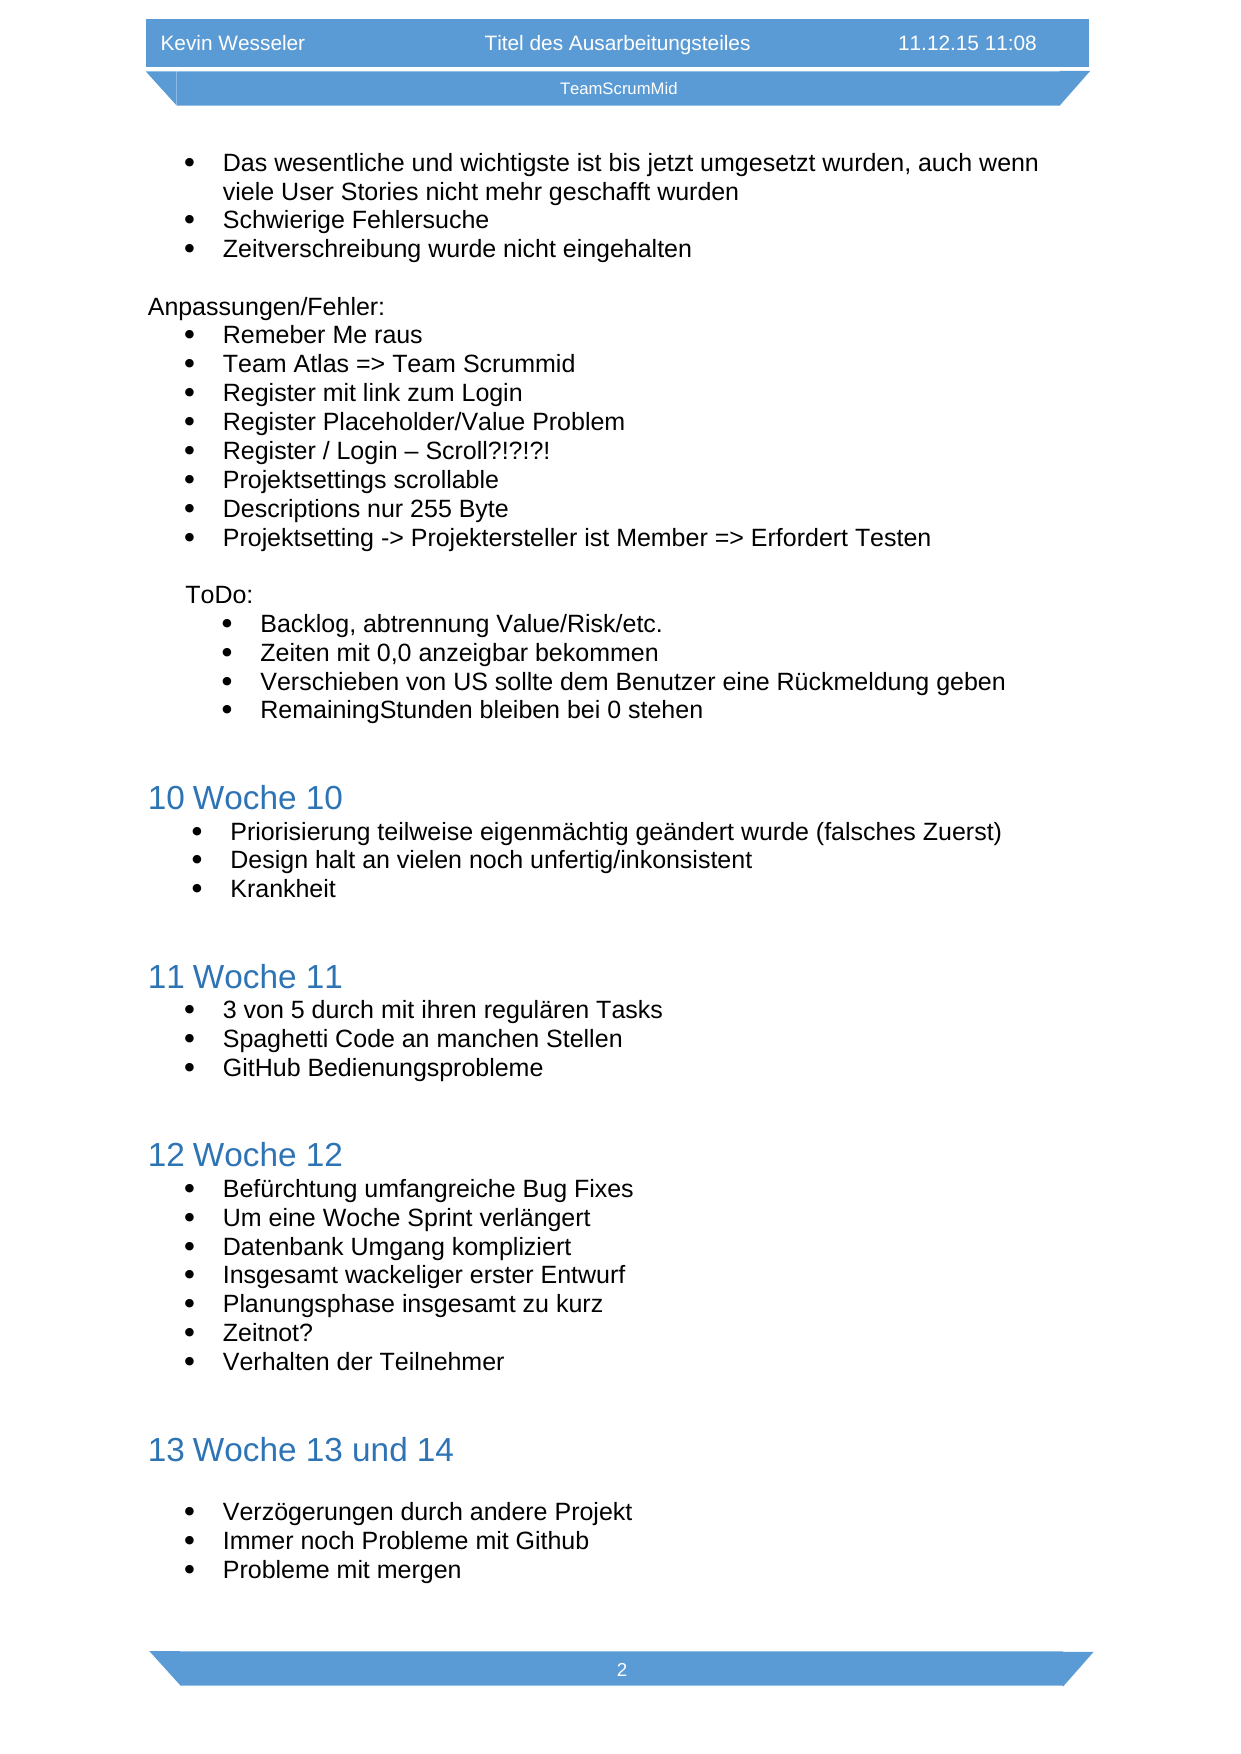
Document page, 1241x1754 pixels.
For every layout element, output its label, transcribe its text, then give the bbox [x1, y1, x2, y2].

subtitle Woche 12 [148, 1136, 1092, 1174]
list Design halt an vielen noch unfertig/inkonsistent [193, 845, 1092, 874]
list Spaghetti Code an manchen Stellen [185, 1024, 1092, 1053]
list Team Atlas => Team Scrummid [185, 349, 1092, 378]
list Verschieben von US sollte dem Benutzer eine Rückmeldung geben [223, 667, 1092, 695]
list Priorisierung teilweise eigenmächtig geändert wurde (falsches Zuerst) [193, 816, 1092, 845]
list Register Placeholder/Value Problem [185, 407, 1092, 436]
list Verhalten der Teilnehmer [185, 1347, 1092, 1376]
list Projektsetting -> Projektersteller ist Member => Erfordert Testen [185, 522, 1092, 551]
list Datenbank Umgang kompliziert [185, 1232, 1092, 1261]
list Das wesentliche und wichtigste ist bis jetzt umgesetzt wurden, auch wenn viele User Stories nicht mehr geschafft wurden [185, 148, 1092, 205]
list Krankheit [193, 874, 1092, 903]
list RemainingStunden bleiben bei 0 stehen [223, 695, 1092, 724]
list Projektsettings scrollable [185, 465, 1092, 494]
list Zeiten mit 0,0 anzeigbar bekommen [223, 638, 1092, 667]
list Befürchtung umfangreiche Bug Fixes [185, 1174, 1092, 1203]
subtitle Woche 13 und 14 [148, 1430, 1092, 1468]
subtitle Woche 11 [148, 957, 1092, 995]
list Remeber Me raus [185, 321, 1092, 349]
list Zeitnot? [185, 1318, 1092, 1347]
list Descriptions nur 255 Byte [185, 494, 1092, 522]
list Probleme mit mergen [185, 1554, 1092, 1583]
list Backlog, abtrennung Value/Risk/etc. [223, 609, 1092, 638]
list Schwierige Fehlersuche [185, 205, 1092, 234]
subtitle Woche 10 [148, 778, 1092, 816]
list GitHub Bedienungsprobleme [185, 1053, 1092, 1082]
list Immer noch Probleme mit Github [185, 1526, 1092, 1554]
list Register mit link zum Login [185, 378, 1092, 407]
list Planungsphase insgesamt zu kurz [185, 1289, 1092, 1318]
list Zeitverschreibung wurde nicht eingehalten [185, 234, 1092, 263]
list Verzögerungen durch andere Projekt [185, 1497, 1092, 1526]
list Um eine Woche Sprint verlängert [185, 1203, 1092, 1232]
list 3 von 5 durch mit ihren regulären Tasks [185, 995, 1092, 1024]
text Anpassungen/Fehler: [148, 292, 1092, 321]
text ToDo: [185, 580, 1092, 609]
list Insgesamt wackeliger erster Entwurf [185, 1261, 1092, 1289]
list Register / Login – Scroll?!?!?! [185, 436, 1092, 465]
